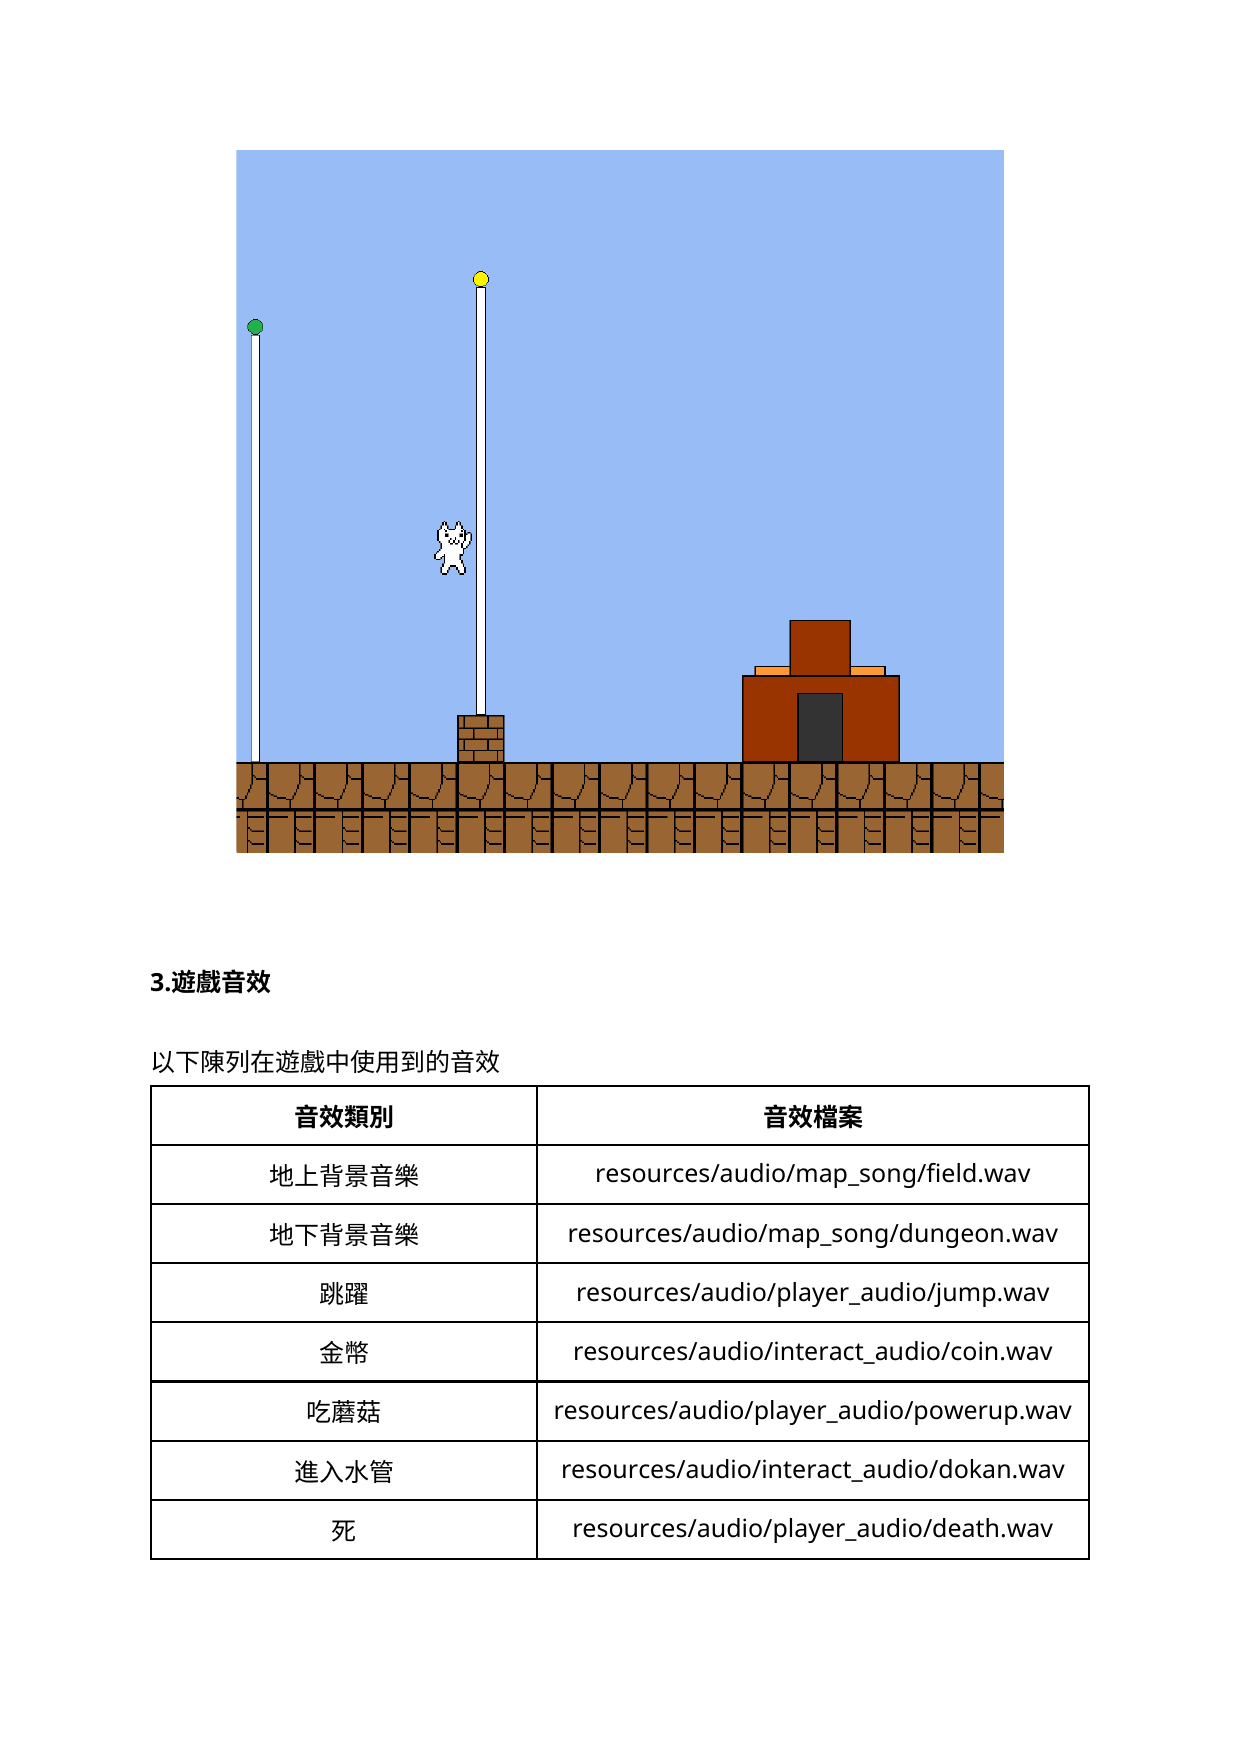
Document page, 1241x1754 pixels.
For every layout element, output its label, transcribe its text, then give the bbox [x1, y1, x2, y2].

table_cell 地下背景音樂 [152, 1205, 536, 1262]
table_cell resources/audio/interact_audio/dokan.wav [538, 1442, 1088, 1499]
table_header 音效類別 [152, 1087, 536, 1144]
table_cell 吃蘑菇 [152, 1383, 536, 1439]
table_cell 死 [152, 1501, 536, 1558]
table_cell resources/audio/player_audio/death.wav [538, 1501, 1088, 1558]
table_cell 金幣 [152, 1323, 536, 1380]
table_cell resources/audio/player_audio/jump.wav [538, 1264, 1088, 1321]
table_cell resources/audio/map_song/field.wav [538, 1146, 1088, 1203]
table_cell 地上背景音樂 [152, 1146, 536, 1203]
table_cell 進入水管 [152, 1442, 536, 1499]
table_cell resources/audio/map_song/dungeon.wav [538, 1205, 1088, 1262]
table_cell 跳躍 [152, 1264, 536, 1321]
text 以下陳列在遊戲中使用到的音效 [150, 1043, 1090, 1079]
table_cell resources/audio/player_audio/powerup.wav [538, 1383, 1088, 1439]
text 3.遊戲音效 [150, 962, 1090, 998]
table_header 音效檔案 [538, 1087, 1088, 1144]
table_cell resources/audio/interact_audio/coin.wav [538, 1323, 1088, 1380]
picture [236, 150, 1004, 853]
